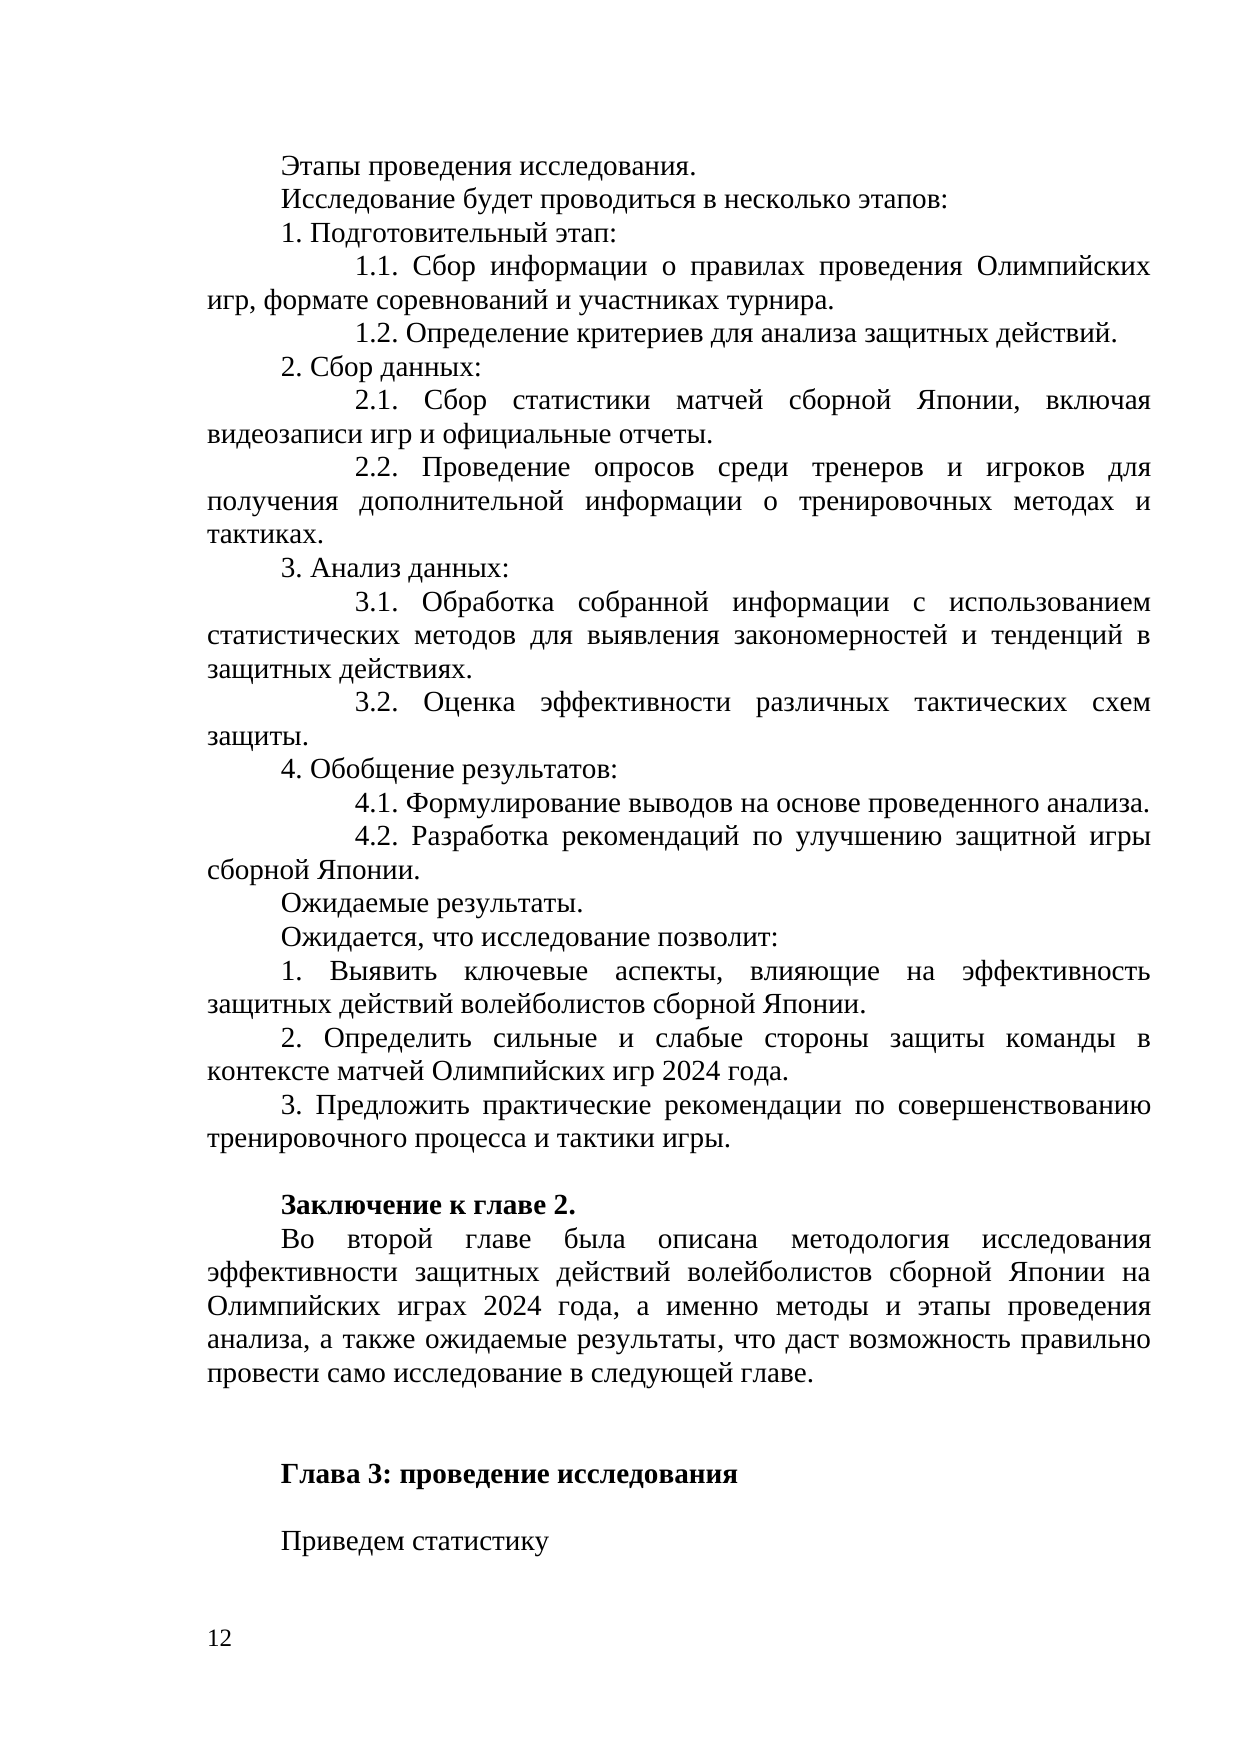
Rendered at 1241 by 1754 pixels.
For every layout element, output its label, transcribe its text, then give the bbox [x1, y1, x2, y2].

text Во второй главе была описана методология исследования эффективности защитных действий волейболистов сборной Японии на Олимпийских играх 2024 года, а именно методы и этапы проведения анализа, а также ожидаемые результаты, что даст возможность правильно провести само исследование в следующей главе. [207, 1221, 1152, 1389]
text Глава 3: проведение исследования [207, 1456, 1152, 1489]
text 3. Предложить практические рекомендации по совершенствованию тренировочного процесса и тактики игры. [207, 1087, 1152, 1154]
text Ожидается, что исследование позволит: [207, 919, 1152, 953]
text Приведем статистику [207, 1523, 1152, 1556]
text 3. Анализ данных: [207, 550, 1152, 584]
text 4. Обобщение результатов: [207, 751, 1152, 785]
text 2.2. Проведение опросов среди тренеров и игроков для получения дополнительной информации о тренировочных методах и тактиках. [207, 449, 1152, 550]
text 3.2. Оценка эффективности различных тактических схем защиты. [207, 684, 1152, 751]
text 1.2. Определение критериев для анализа защитных действий. [207, 315, 1152, 349]
text 1. Подготовительный этап: [207, 215, 1152, 248]
subtitle Этапы проведения исследования. [207, 148, 1152, 181]
text 2. Определить сильные и слабые стороны защиты команды в контексте матчей Олимпийских игр 2024 года. [207, 1020, 1152, 1087]
text 4.1. Формулирование выводов на основе проведенного анализа. [207, 785, 1152, 818]
text 2. Сбор данных: [207, 349, 1152, 382]
text 1. Выявить ключевые аспекты, влияющие на эффективность защитных действий волейболистов сборной Японии. [207, 953, 1152, 1020]
text 2.1. Сбор статистики матчей сборной Японии, включая видеозаписи игр и официальные отчеты. [207, 382, 1152, 449]
subtitle Ожидаемые результаты. [207, 886, 1152, 919]
subtitle Заключение к главе 2. [207, 1187, 1152, 1221]
text 1.1. Сбор информации о правилах проведения Олимпийских игр, формате соревнований и участниках турнира. [207, 248, 1152, 315]
text Исследование будет проводиться в несколько этапов: [207, 181, 1152, 215]
text 4.2. Разработка рекомендаций по улучшению защитной игры сборной Японии. [207, 818, 1152, 886]
text 3.1. Обработка собранной информации с использованием статистических методов для выявления закономерностей и тенденций в защитных действиях. [207, 584, 1152, 684]
